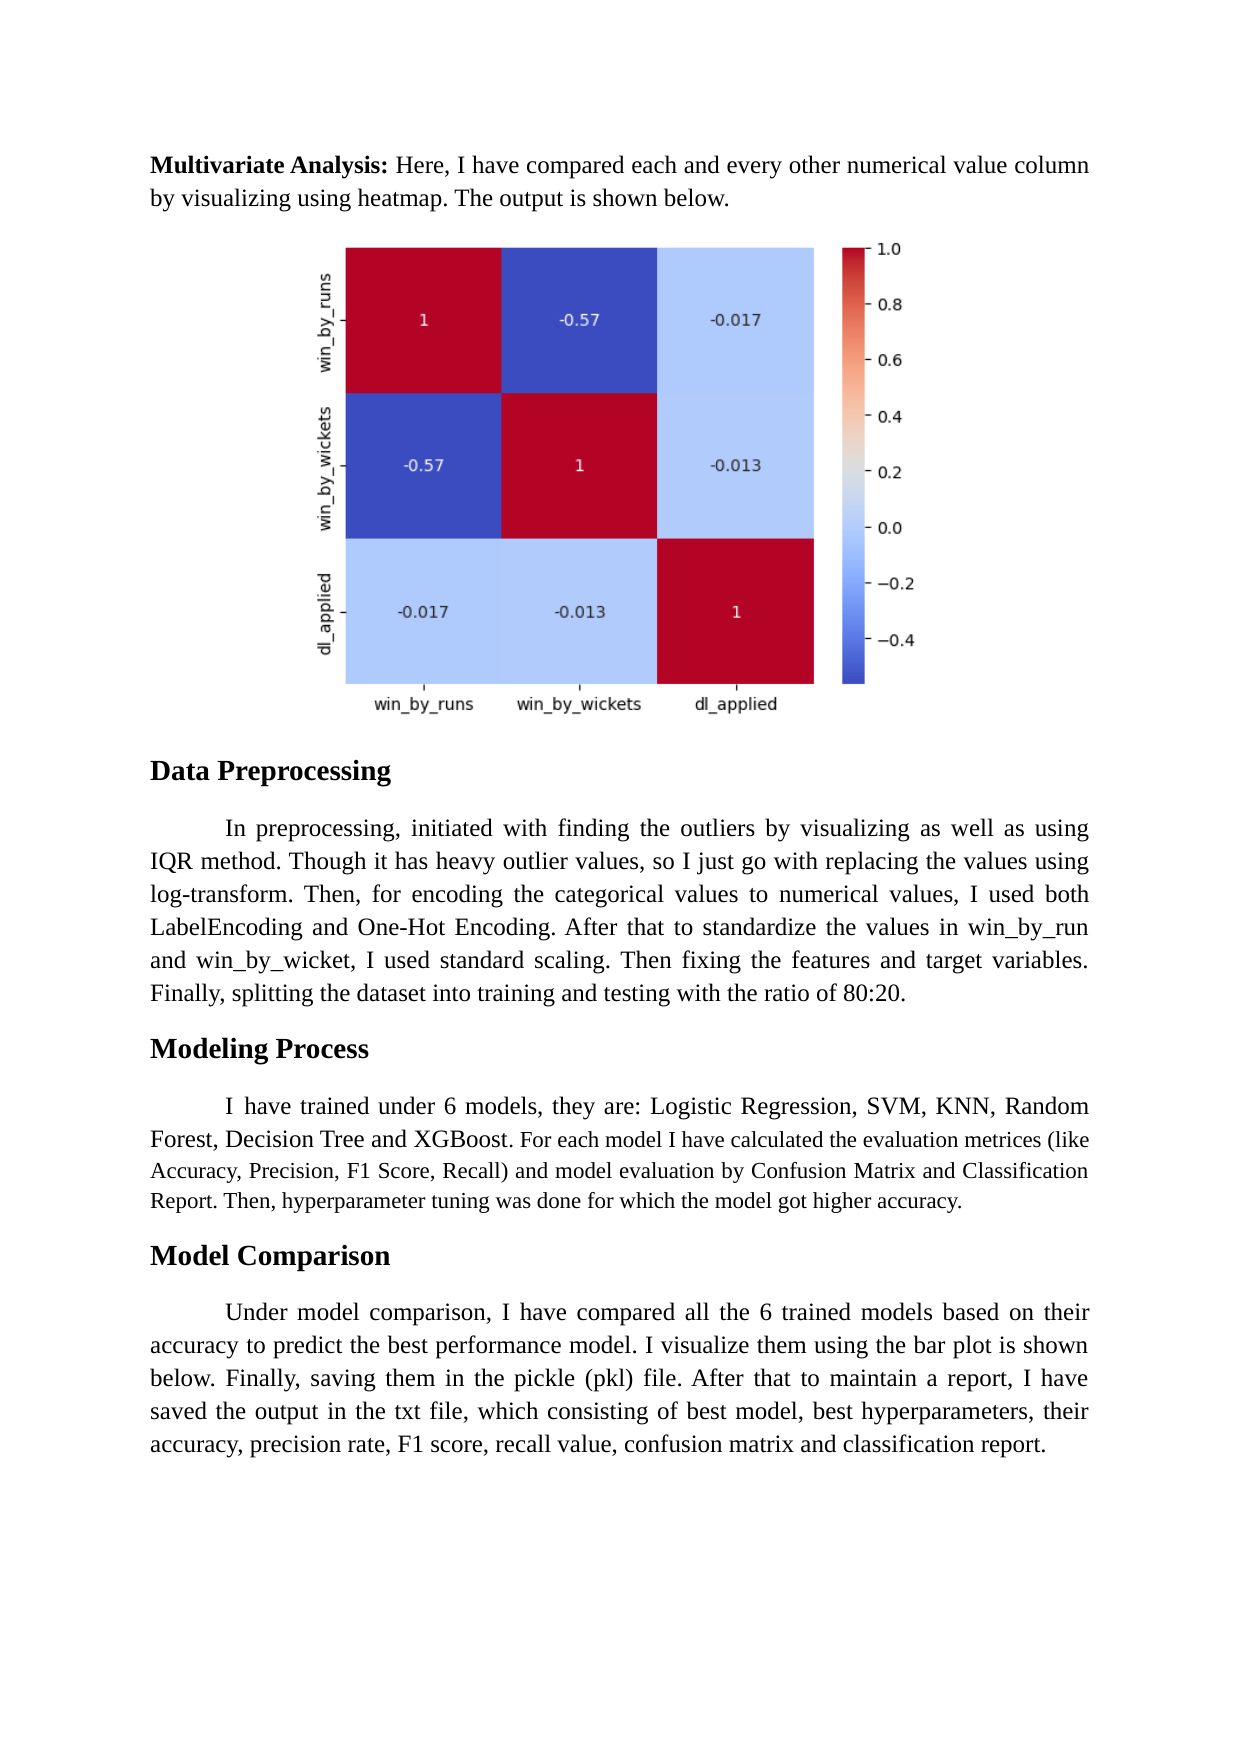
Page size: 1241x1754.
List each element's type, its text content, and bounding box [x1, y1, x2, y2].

picture [308, 236, 932, 729]
text In preprocessing, initiated with finding the outliers by visualizing as well as using IQR method. Though it has heavy outlier values, so I just go with replacing the values using log-transform. Then, for encoding the categorical values to numerical values, I used both LabelEncoding and One-Hot Encoding. After that to standardize the values in win_by_run and win_by_wicket, I used standard scaling. Then fixing the features and target variables. Finally, splitting the dataset into training and testing with the ratio of 80:20. [150, 813, 1090, 1007]
text Modeling Process [150, 1032, 1090, 1065]
text I have trained under 6 models, they are: Logistic Regression, SVM, KNN, Random Forest, Decision Tree and XGBoost. For each model I have calculated the evaluation metrices (like Accuracy, Precision, F1 Score, Recall) and model evaluation by Confusion Matrix and Classification Report. Then, hyperparameter tuning was done for which the model got higher accuracy. [150, 1091, 1090, 1213]
text Model Comparison [150, 1238, 1090, 1271]
text Under model comparison, I have compared all the 6 trained models based on their accuracy to predict the best performance model. I visualize them using the bar plot is shown below. Finally, saving them in the pickle (pkl) file. After that to maintain a report, I have saved the output in the txt file, which consisting of best model, best hyperparameters, their accuracy, precision rate, F1 score, recall value, confusion matrix and classification report. [150, 1297, 1090, 1458]
text Multivariate Analysis: Here, I have compared each and every other numerical value column by visualizing using heatmap. The output is shown below. [150, 150, 1090, 212]
text Data Preprocessing [150, 753, 1090, 787]
